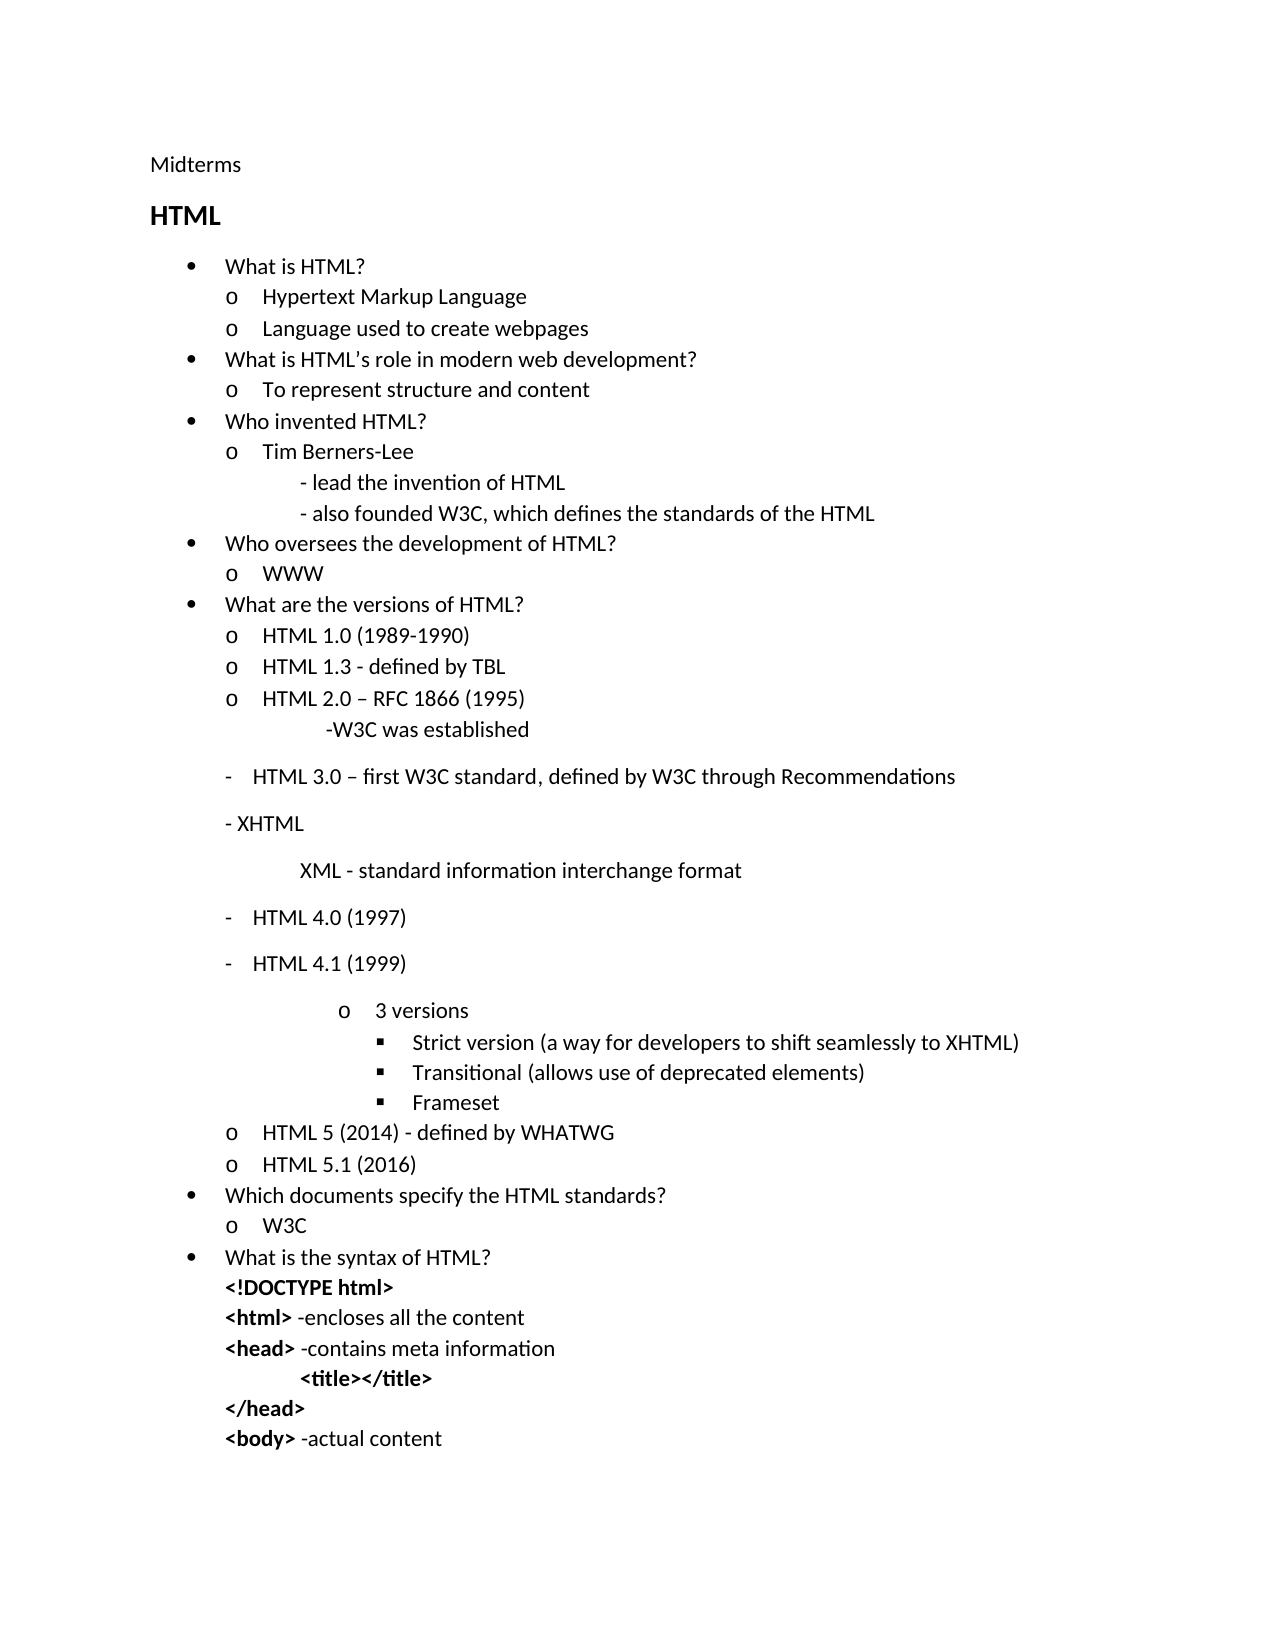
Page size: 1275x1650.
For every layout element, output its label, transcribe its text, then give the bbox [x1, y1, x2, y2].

text - HTML 4.0 (1997) [150, 903, 1125, 931]
list Which documents specify the HTML standards? [187, 1181, 1125, 1209]
list -W3C was established [300, 715, 1125, 743]
list <head> -contains meta information [225, 1334, 1125, 1362]
text XML - standard information interchange format [225, 856, 1125, 884]
list Strict version (a way for developers to shift seamlessly to XHTML) [375, 1028, 1125, 1056]
list </head> [225, 1394, 1125, 1422]
list Transitional (allows use of deprecated elements) [375, 1058, 1125, 1086]
list Who oversees the development of HTML? [187, 529, 1125, 557]
list <body> -actual content [225, 1424, 1125, 1452]
list W3C [225, 1212, 1125, 1241]
list <html> -encloses all the content [225, 1303, 1125, 1331]
text - HTML 4.1 (1999) [150, 949, 1125, 977]
list Frameset [375, 1088, 1125, 1116]
list <title></title> [225, 1364, 1125, 1392]
list Language used to create webpages [225, 314, 1125, 343]
list Tim Berners-Lee [225, 437, 1125, 466]
list Who invented HTML? [187, 407, 1125, 435]
list HTML 1.0 (1989-1990) [225, 621, 1125, 650]
list What are the versions of HTML? [187, 591, 1125, 618]
list HTML 2.0 – RFC 1866 (1995) [225, 684, 1125, 713]
list WWW [225, 559, 1125, 588]
text - XHTML [150, 809, 1125, 837]
list Hypertext Markup Language [225, 282, 1125, 311]
list What is HTML? [187, 252, 1125, 280]
list To represent structure and content [225, 375, 1125, 404]
text - HTML 3.0 – first W3C standard, defined by W3C through Recommendations [150, 762, 1125, 790]
list What is the syntax of HTML? [187, 1243, 1125, 1271]
list - also founded W3C, which defines the standards of the HTML [225, 499, 1125, 527]
text Midterms [150, 150, 1125, 178]
list HTML 5 (2014) - defined by WHATWG [225, 1118, 1125, 1148]
list HTML 5.1 (2016) [225, 1150, 1125, 1179]
list What is HTML’s role in modern web development? [187, 345, 1125, 373]
list - lead the invention of HTML [225, 468, 1125, 496]
list 3 versions [337, 996, 1125, 1026]
list HTML 1.3 - defined by TBL [225, 652, 1125, 681]
list <!DOCTYPE html> [225, 1273, 1125, 1301]
text HTML [150, 197, 1125, 232]
